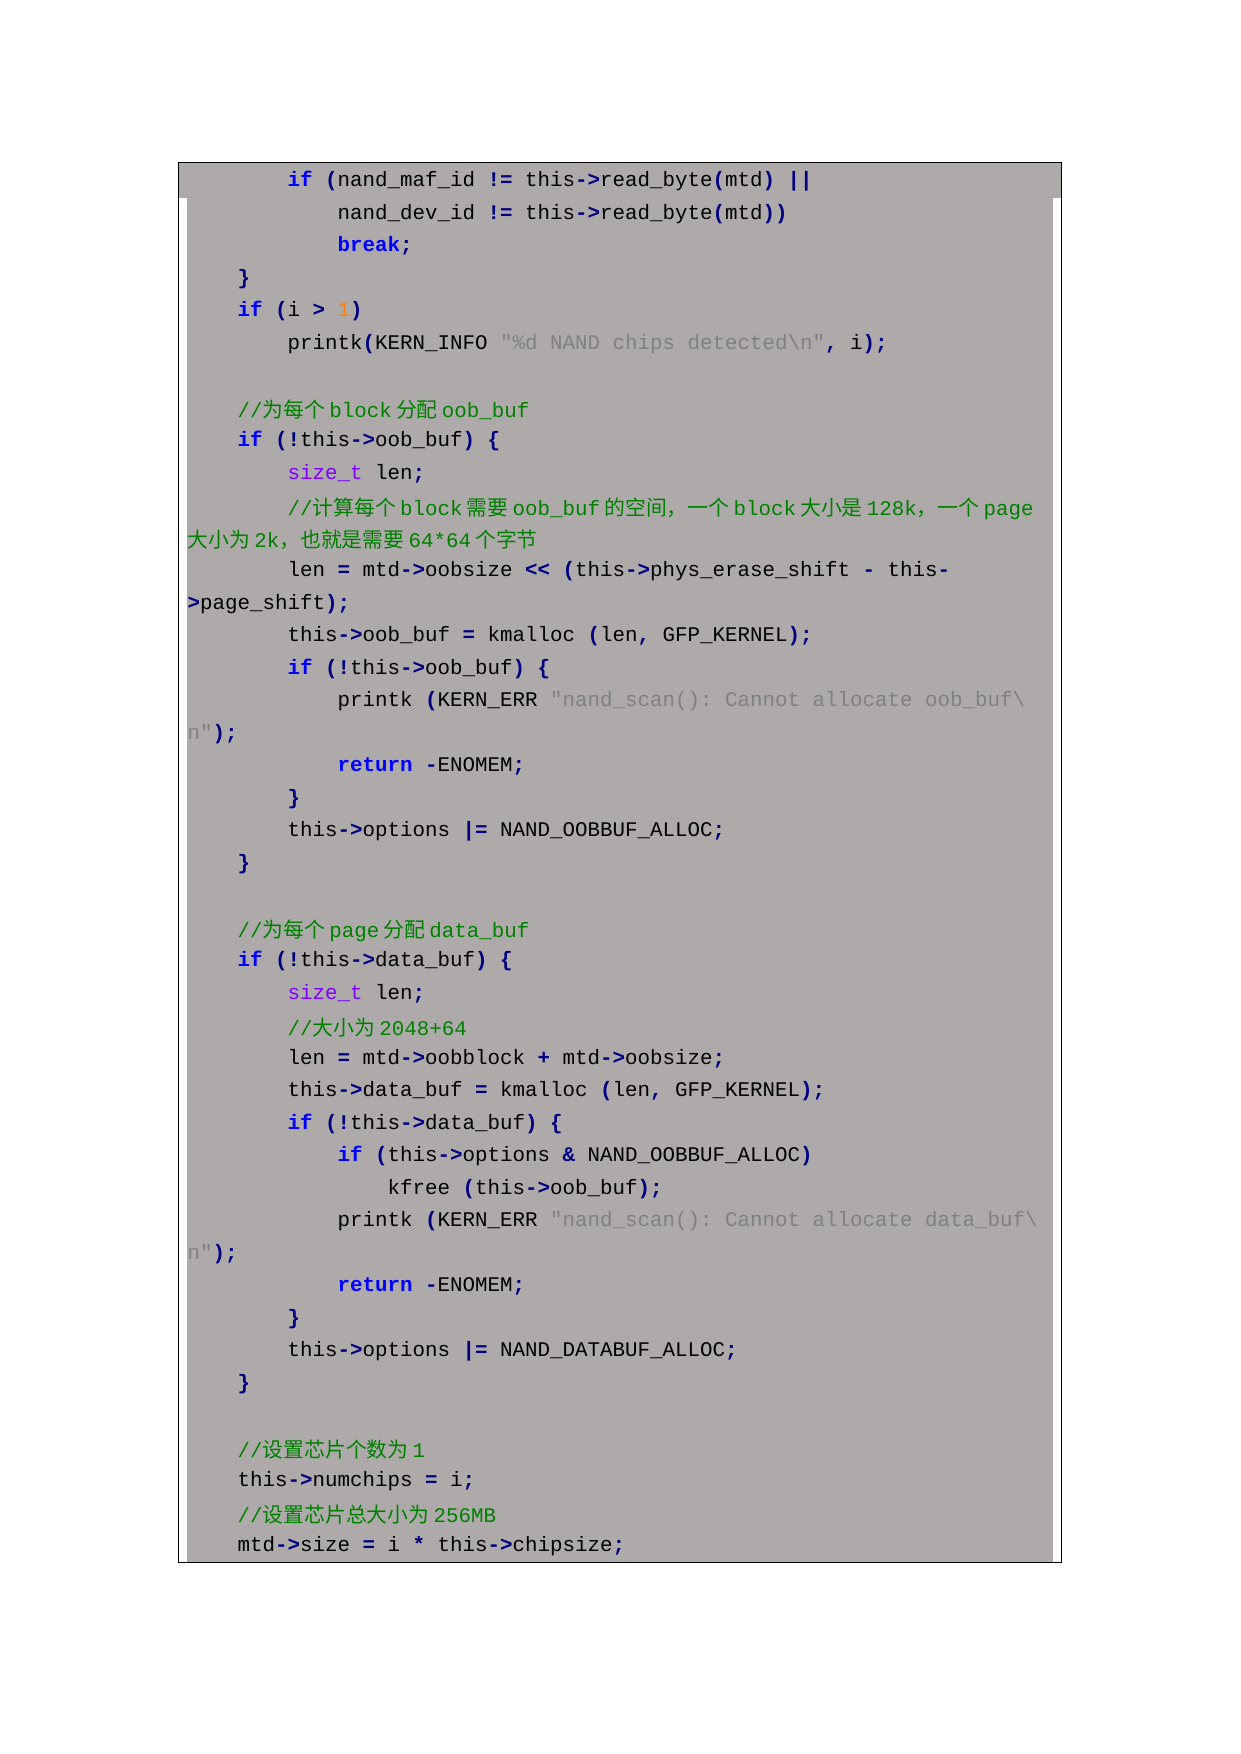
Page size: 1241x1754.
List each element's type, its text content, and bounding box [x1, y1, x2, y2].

text this->numchips = i; [187, 1465, 1053, 1498]
text if (!this->oob_buf) { [187, 425, 1053, 458]
text if (i > 1) [187, 295, 1053, 328]
text } [187, 1303, 1053, 1335]
text //计算每个block需要oob_buf的空间，一个block大小是128k，一个page大小为2k，也就是需要64*64个字节 [187, 490, 1053, 555]
text if (this->options & NAND_OOBBUF_ALLOC) [187, 1140, 1053, 1173]
text len = mtd->oobsize << (this->phys_erase_shift - this->page_shift); [187, 555, 1053, 620]
text size_t len; [187, 458, 1053, 490]
text return -ENOMEM; [187, 1270, 1053, 1303]
text kfree (this->oob_buf); [187, 1173, 1053, 1205]
text //为每个block分配oob_buf [187, 393, 1053, 425]
text nand_dev_id != this->read_byte(mtd)) [187, 198, 1053, 230]
text this->options |= NAND_DATABUF_ALLOC; [187, 1335, 1053, 1368]
text this->data_buf = kmalloc (len, GFP_KERNEL); [187, 1075, 1053, 1108]
text len = mtd->oobblock + mtd->oobsize; [187, 1043, 1053, 1075]
text //为每个page分配data_buf [187, 913, 1053, 945]
text //大小为2048+64 [187, 1010, 1053, 1043]
text if (!this->data_buf) { [187, 945, 1053, 978]
text this->options |= NAND_OOBBUF_ALLOC; [187, 815, 1053, 848]
text printk (KERN_ERR "nand_scan(): Cannot allocate data_buf\n"); [187, 1205, 1053, 1270]
text mtd->size = i * this->chipsize; [187, 1530, 1053, 1562]
text break; [187, 230, 1053, 263]
text } [187, 263, 1053, 295]
text //设置芯片总大小为256MB [187, 1498, 1053, 1530]
text return -ENOMEM; [187, 750, 1053, 783]
text } [187, 783, 1053, 815]
text size_t len; [187, 978, 1053, 1010]
text printk (KERN_ERR "nand_scan(): Cannot allocate oob_buf\n"); [187, 685, 1053, 750]
text //设置芯片个数为1 [187, 1433, 1053, 1465]
text if (nand_maf_id != this->read_byte(mtd) || [179, 163, 1061, 198]
text if (!this->data_buf) { [187, 1108, 1053, 1140]
text this->oob_buf = kmalloc (len, GFP_KERNEL); [187, 620, 1053, 653]
text } [187, 848, 1053, 880]
text if (!this->oob_buf) { [187, 653, 1053, 685]
text printk(KERN_INFO "%d NAND chips detected\n", i); [187, 328, 1053, 360]
text } [187, 1368, 1053, 1400]
